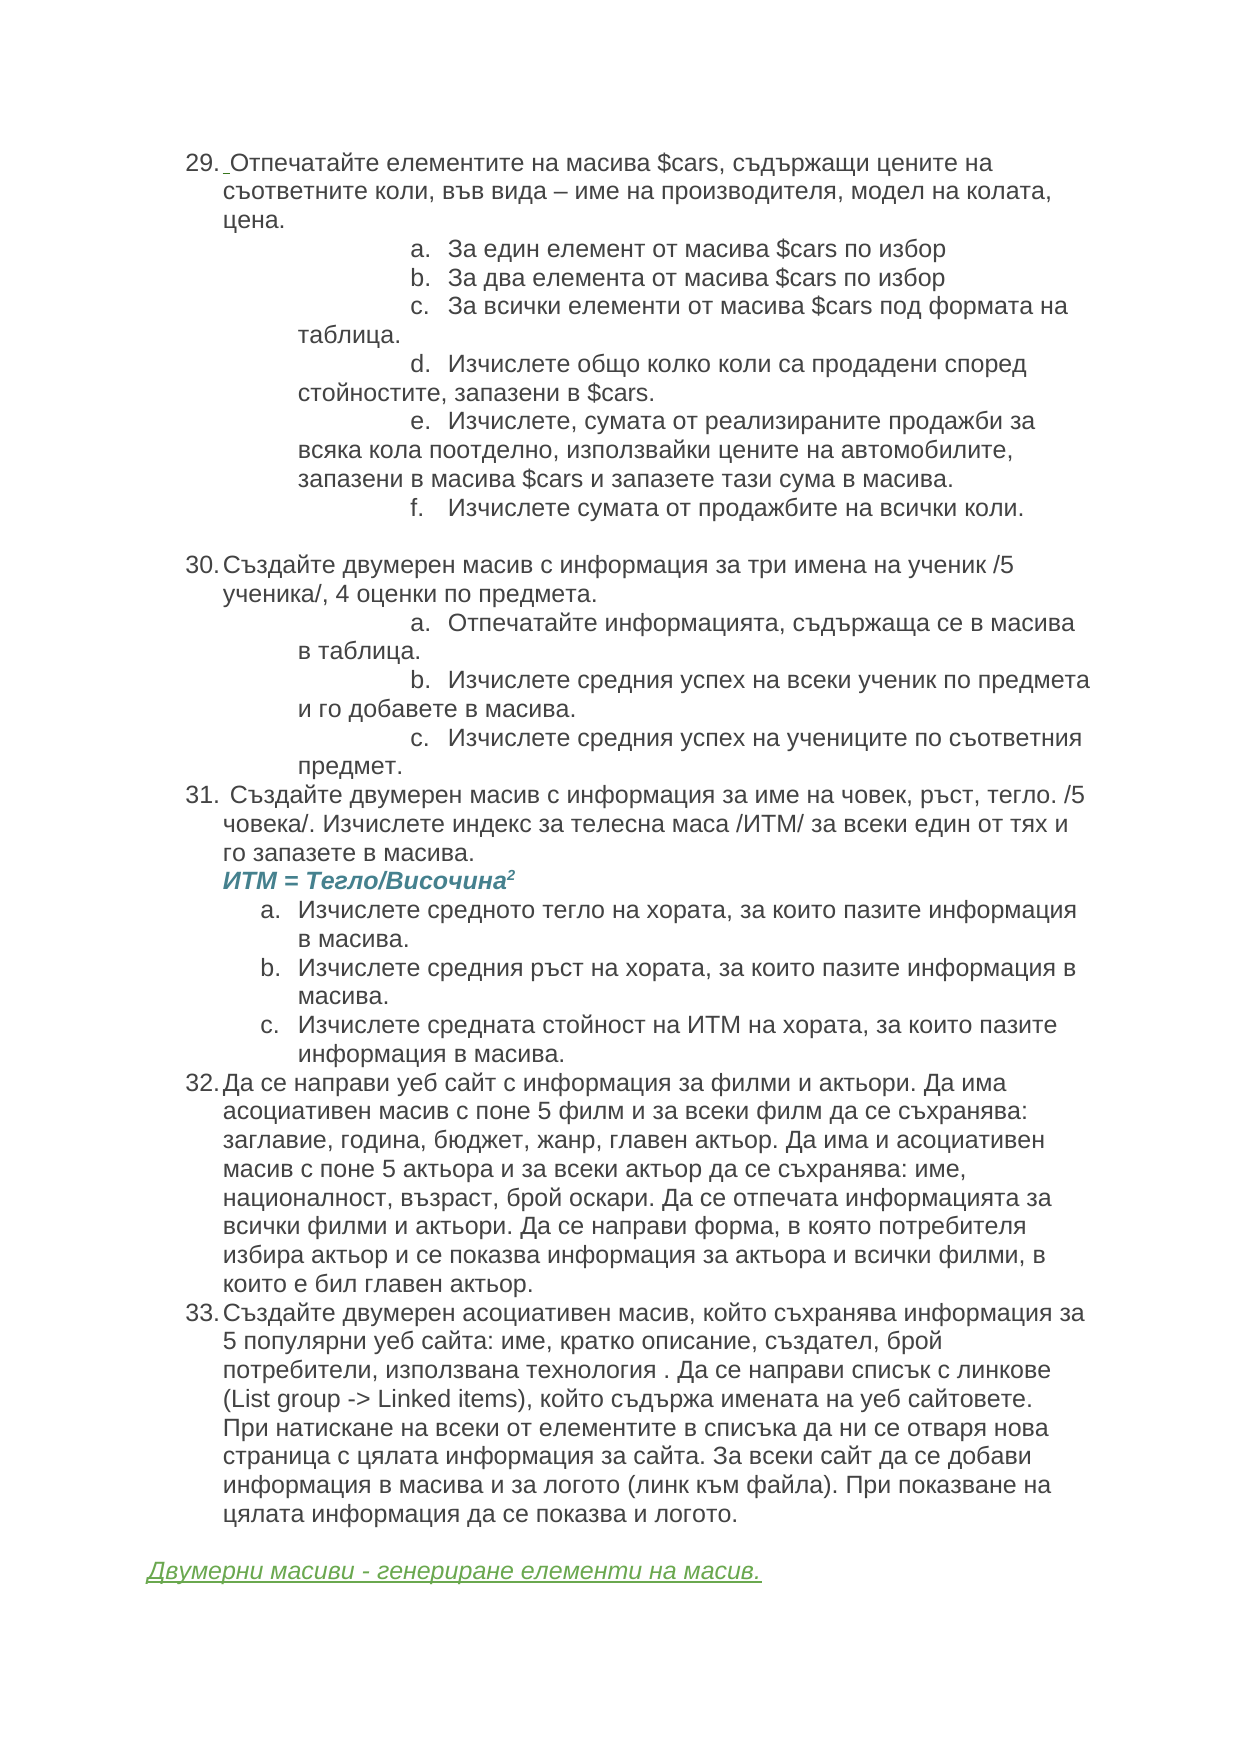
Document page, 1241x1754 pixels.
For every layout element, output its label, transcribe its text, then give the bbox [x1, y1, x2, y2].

list Изчислете общо колко коли са продадени според стойностите, запазени в $cars. [298, 349, 1093, 406]
list Отпечатайте информацията, съдържаща се в масива в таблица. [298, 608, 1093, 665]
list Изчислете средния успех на всеки ученик по предмета и го добавете в масива. [298, 665, 1093, 723]
text Двумерни масиви - генериране елементи на масив. [148, 1556, 1093, 1585]
list За два елемента от масива $cars по избор [298, 263, 1093, 291]
list Създайте двумерен масив с информация за име на човек, ръст, тегло. /5 човека/. Изчислете индекс за телесна маса /ИТМ/ за всеки един от тях и го запазете в масива. [185, 780, 1093, 866]
list Изчислете средния успех на учениците по съответния предмет. [298, 723, 1093, 780]
list За един елемент от масива $cars по избор [298, 234, 1093, 263]
list Изчислете средното тегло на хората, за които пазите информация в масива. [260, 895, 1093, 953]
list Да се направи уеб сайт с информация за филми и актьори. Да има асоциативен масив с поне 5 филм и за всеки филм да се съхранява: заглавие, година, бюджет, жанр, главен актьор. Да има и асоциативен масив с поне 5 актьора и за всеки актьор да се съхранява: име, националност, възраст, брой оскари. Да се отпечата информацията за всички филми и актьори. Да се направи форма, в която потребителя избира актьор и се показва информация за актьора и всички филми, в които е бил главен актьор. [185, 1068, 1093, 1298]
list Изчислете, сумата от реализираните продажби за всяка кола поотделно, използвайки цените на автомобилите, запазени в масива $cars и запазете тази сума в масива. [298, 406, 1093, 493]
list Отпечатайте елементите на масива $cars, съдържащи цените на съответните коли, във вида – име на производителя, модел на колата, цена. [185, 148, 1093, 234]
list За всички елементи от масива $cars под формата на таблица. [298, 291, 1093, 349]
list Изчислете средния ръст на хората, за които пазите информация в масива. [260, 953, 1093, 1010]
list Създайте двумерен асоциативен масив, който съхранява информация за 5 популярни уеб сайта: име, кратко описание, създател, брой потребители, използвана технология . Да се направи списък с линкове (List group -> Linked items), който съдържа имената на уеб сайтовете. При натискане на всеки от елементите в списъка да ни се отваря нова страница с цялата информация за сайта. За всеки сайт да се добави информация в масива и за логото (линк към файла). При показване на цялата информация да се показва и логото. [185, 1298, 1093, 1528]
list Създайте двумерен масив с информация за три имена на ученик /5 ученика/, 4 оценки по предмета. [185, 550, 1093, 608]
list Изчислете средната стойност на ИТМ на хората, за които пазите информация в масива. [260, 1010, 1093, 1068]
list Изчислете сумата от продажбите на всички коли. [298, 493, 1093, 521]
text ИТМ = Тегло/Височина2 [223, 866, 1093, 895]
